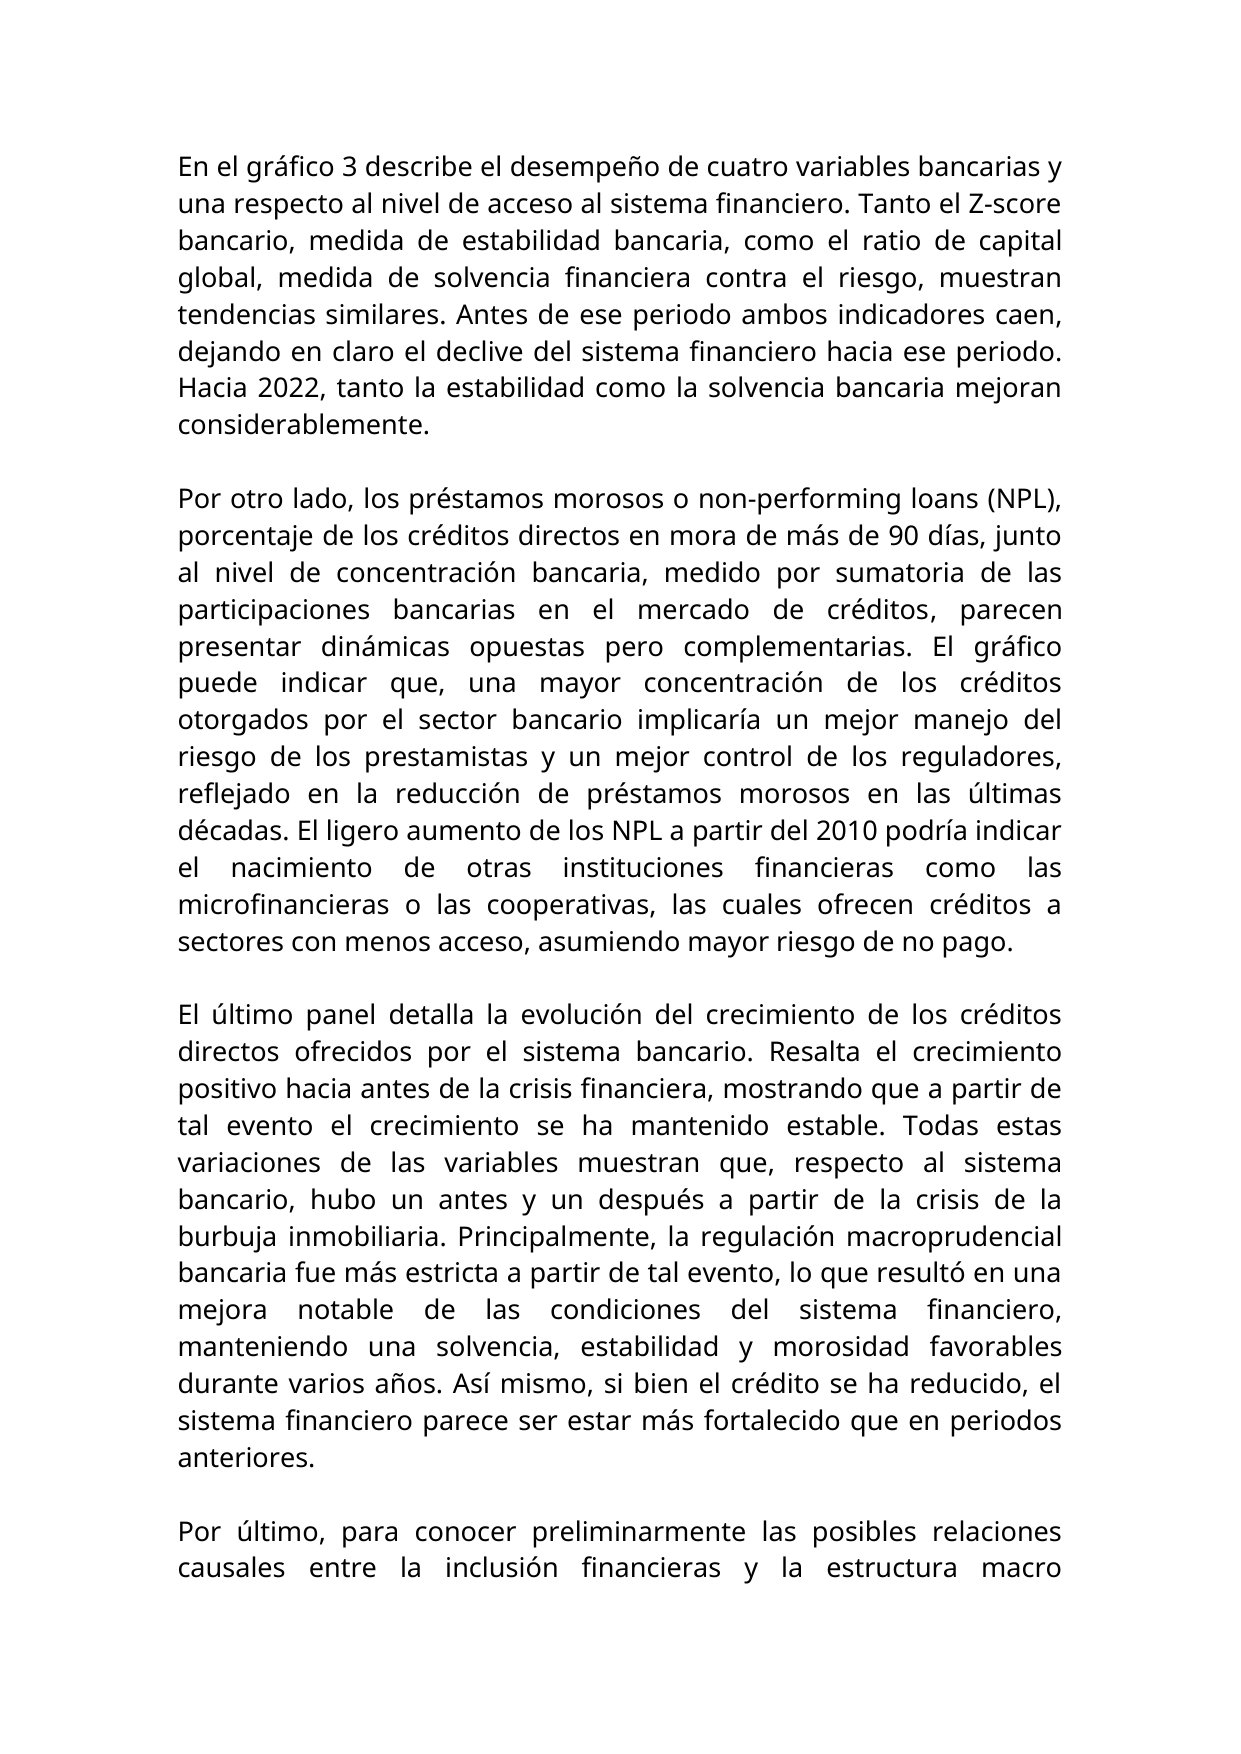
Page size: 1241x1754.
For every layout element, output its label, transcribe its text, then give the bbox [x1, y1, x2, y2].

text Por otro lado, los préstamos morosos o non-performing loans (NPL), porcentaje de los créditos directos en mora de más de 90 días, junto al nivel de concentración bancaria, medido por sumatoria de las participaciones bancarias en el mercado de créditos, parecen presentar dinámicas opuestas pero complementarias. El gráfico puede indicar que, una mayor concentración de los créditos otorgados por el sector bancario implicaría un mejor manejo del riesgo de los prestamistas y un mejor control de los reguladores, reflejado en la reducción de préstamos morosos en las últimas décadas. El ligero aumento de los NPL a partir del 2010 podría indicar el nacimiento de otras instituciones financieras como las microfinancieras o las cooperativas, las cuales ofrecen créditos a sectores con menos acceso, asumiendo mayor riesgo de no pago. [177, 479, 1063, 959]
text En el gráfico 3 describe el desempeño de cuatro variables bancarias y una respecto al nivel de acceso al sistema financiero. Tanto el Z-score bancario, medida de estabilidad bancaria, como el ratio de capital global, medida de solvencia financiera contra el riesgo, muestran tendencias similares. Antes de ese periodo ambos indicadores caen, dejando en claro el declive del sistema financiero hacia ese periodo. Hacia 2022, tanto la estabilidad como la solvencia bancaria mejoran considerablemente. [177, 148, 1063, 443]
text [177, 1512, 1063, 1586]
text El último panel detalla la evolución del crecimiento de los créditos directos ofrecidos por el sistema bancario. Resalta el crecimiento positivo hacia antes de la crisis financiera, mostrando que a partir de tal evento el crecimiento se ha mantenido estable. Todas estas variaciones de las variables muestran que, respecto al sistema bancario, hubo un antes y un después a partir de la crisis de la burbuja inmobiliaria. Principalmente, la regulación macroprudencial bancaria fue más estricta a partir de tal evento, lo que resultó en una mejora notable de las condiciones del sistema financiero, manteniendo una solvencia, estabilidad y morosidad favorables durante varios años. Así mismo, si bien el crédito se ha reducido, el sistema financiero parece ser estar más fortalecido que en periodos anteriores. [177, 996, 1063, 1475]
